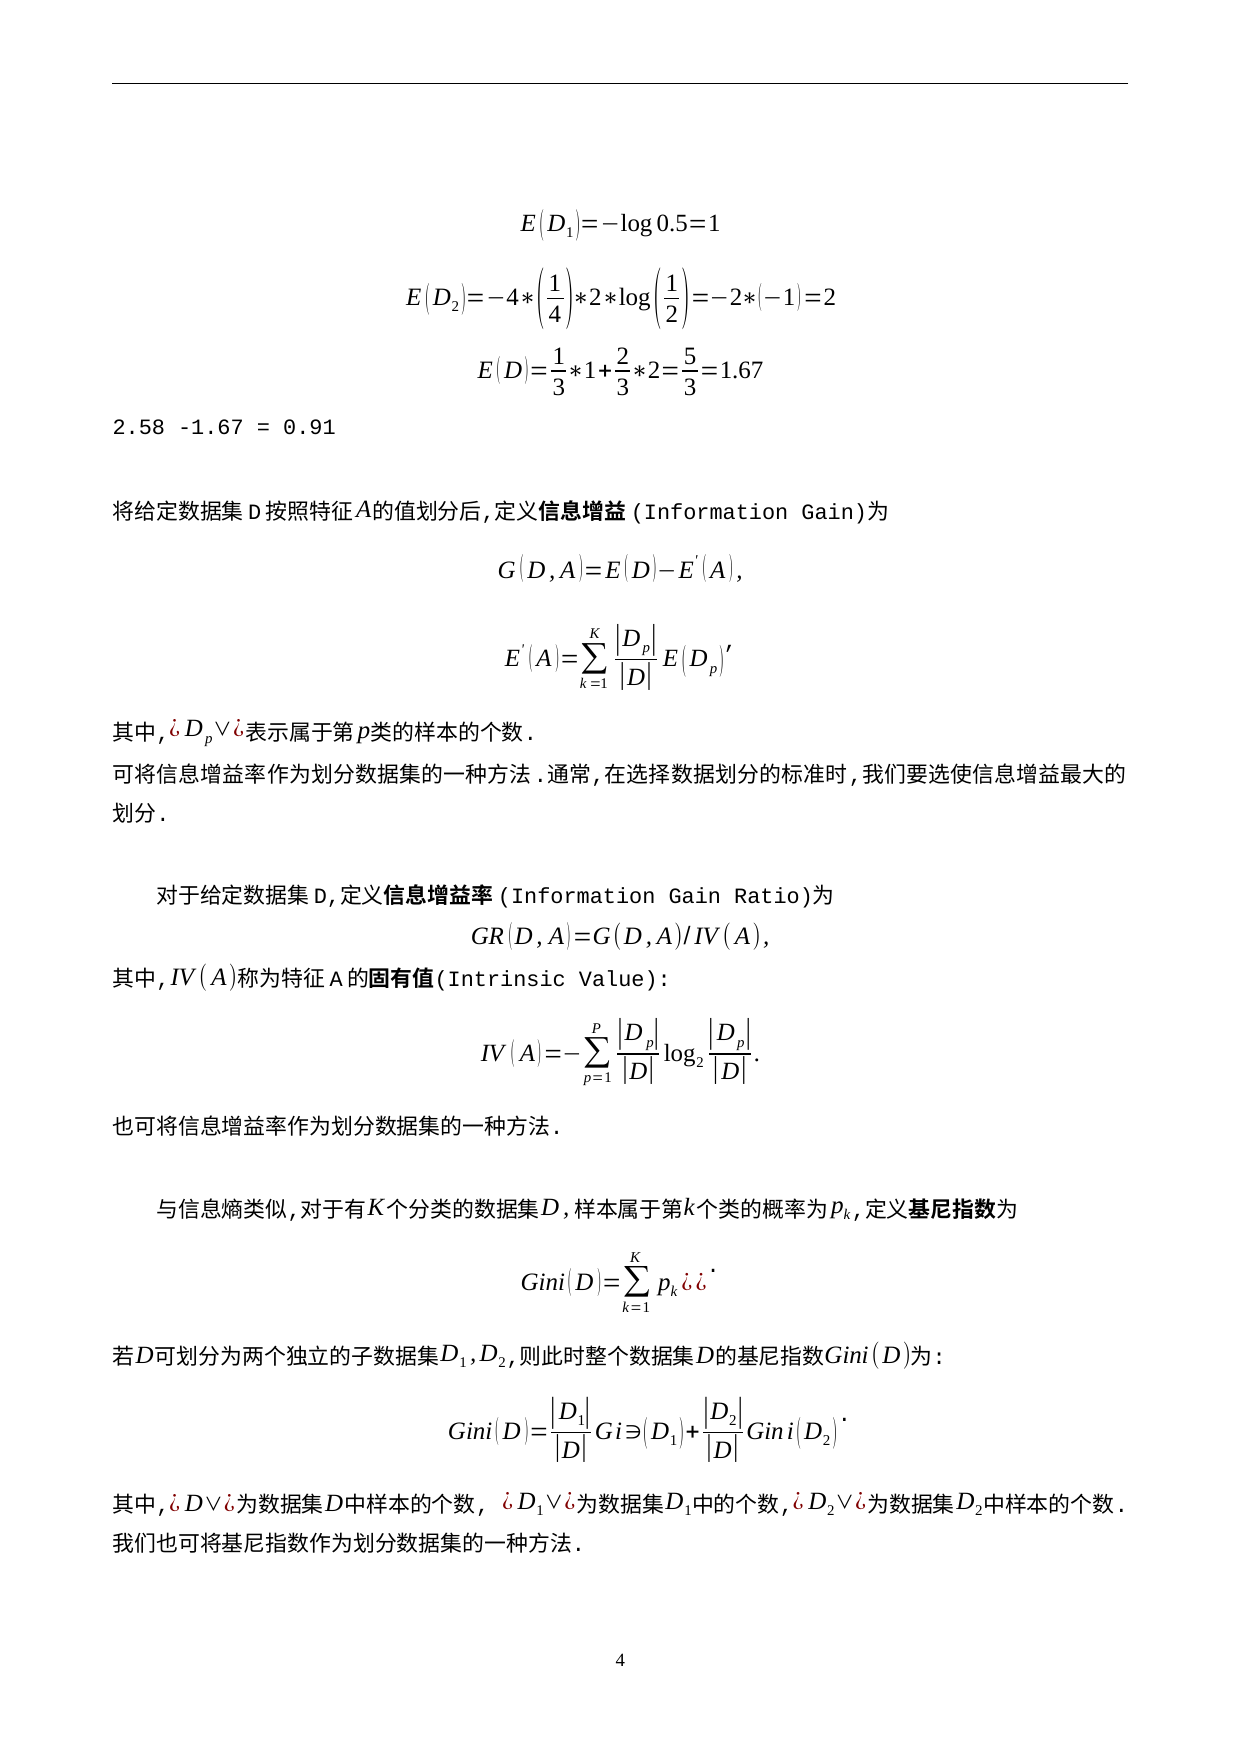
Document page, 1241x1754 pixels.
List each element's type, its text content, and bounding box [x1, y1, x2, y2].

text , [112, 609, 1128, 706]
list 若可划分为两个独立的子数据集,则此时整个数据集的基尼指数为: [112, 1339, 1128, 1372]
text 其中,表示属于第类的样本的个数. [112, 714, 1128, 747]
text 其中,称为特征A的固有值(Intrinsic Value): [112, 961, 1128, 993]
text 也可将信息增益率作为划分数据集的一种方法. [112, 1109, 1128, 1141]
list . [171, 1381, 1128, 1479]
text 可将信息增益率作为划分数据集的一种方法.通常,在选择数据划分的标准时,我们要选使信息增益最大的划分. [112, 757, 1128, 828]
text 其中,为数据集中样本的个数, 为数据集中的个数,为数据集中样本的个数. 我们也可将基尼指数作为划分数据集的一种方法. [112, 1487, 1128, 1558]
text . [112, 1233, 1128, 1331]
text 将给定数据集D按照特征的值划分后,定义信息增益 (Information Gain)为 [112, 494, 1128, 526]
list 2.58 -1.67 = 0.91 [112, 412, 1128, 445]
text 对于给定数据集D,定义信息增益率 (Information Gain Ratio)为 [112, 878, 1128, 911]
text 与信息熵类似,对于有个分类的数据集 样本属于第个类的概率为,定义基尼指数为 [112, 1191, 1128, 1224]
